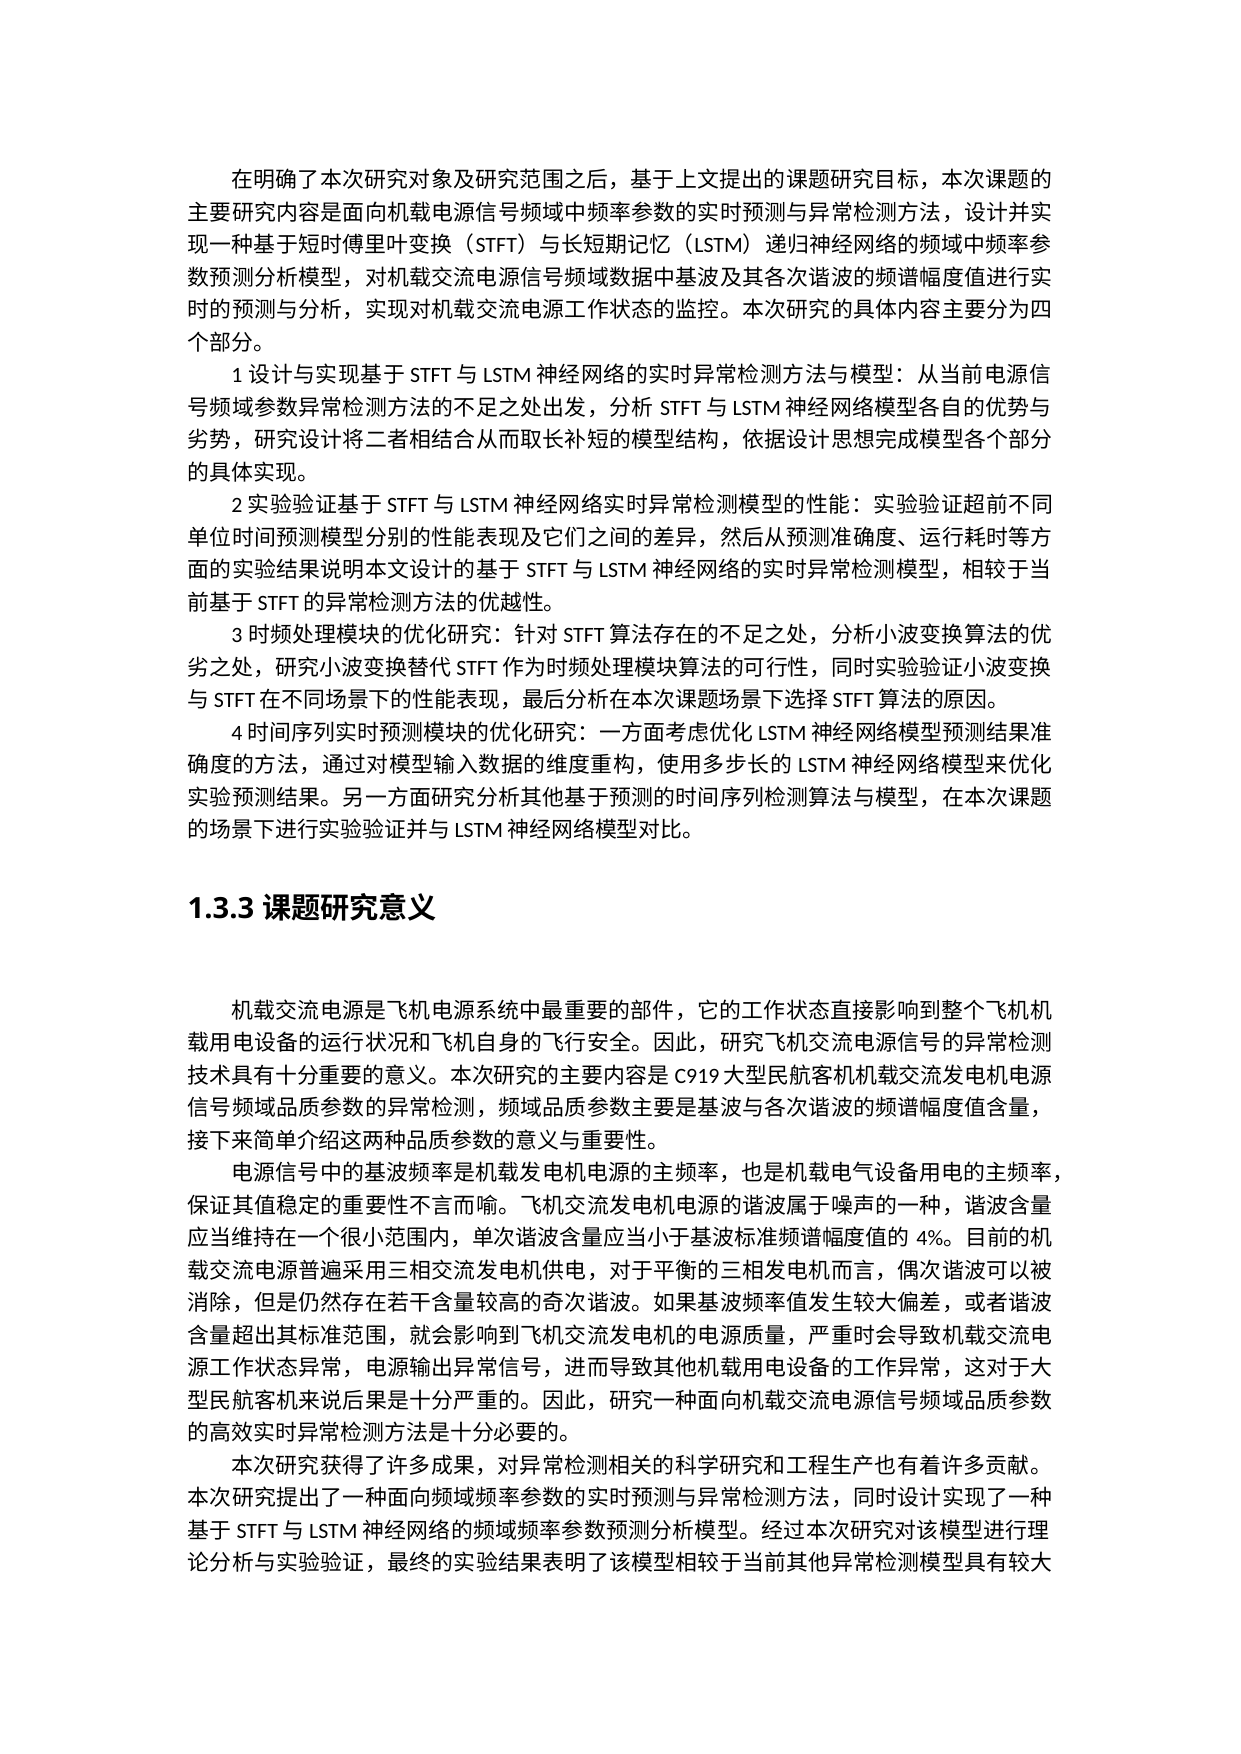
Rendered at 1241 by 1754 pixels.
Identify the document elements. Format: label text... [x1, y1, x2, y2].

subtitle 1.3.3 课题研究意义 [187, 874, 1053, 939]
text 2实验验证基于STFT与LSTM神经网络实时异常检测模型的性能：实验验证超前不同单位时间预测模型分别的性能表现及它们之间的差异，然后从预测准确度、运行耗时等方面的实验结果说明本文设计的基于STFT与LSTM神经网络的实时异常检测模型，相较于当前基于STFT的异常检测方法的优越性。 [187, 487, 1053, 617]
text 1 设计与实现基于STFT与LSTM神经网络的实时异常检测方法与模型：从当前电源信号频域参数异常检测方法的不足之处出发，分析STFT与LSTM神经网络模型各自的优势与劣势，研究设计将二者相结合从而取长补短的模型结构，依据设计思想完成模型各个部分的具体实现。 [187, 357, 1053, 487]
text 3 时频处理模块的优化研究：针对STFT算法存在的不足之处，分析小波变换算法的优劣之处，研究小波变换替代STFT作为时频处理模块算法的可行性，同时实验验证小波变换与STFT在不同场景下的性能表现，最后分析在本次课题场景下选择STFT算法的原因。 [187, 617, 1053, 714]
text 在明确了本次研究对象及研究范围之后，基于上文提出的课题研究目标，本次课题的主要研究内容是面向机载电源信号频域中频率参数的实时预测与异常检测方法，设计并实现一种基于短时傅里叶变换（STFT）与长短期记忆（LSTM）递归神经网络的频域中频率参数预测分析模型，对机载交流电源信号频域数据中基波及其各次谐波的频谱幅度值进行实时的预测与分析，实现对机载交流电源工作状态的监控。本次研究的具体内容主要分为四个部分。 [187, 162, 1053, 357]
text 机载交流电源是飞机电源系统中最重要的部件，它的工作状态直接影响到整个飞机机载用电设备的运行状况和飞机自身的飞行安全。因此，研究飞机交流电源信号的异常检测技术具有十分重要的意义。本次研究的主要内容是C919大型民航客机机载交流发电机电源信号频域品质参数的异常检测，频域品质参数主要是基波与各次谐波的频谱幅度值含量，接下来简单介绍这两种品质参数的意义与重要性。 [187, 992, 1053, 1155]
text 4 时间序列实时预测模块的优化研究：一方面考虑优化LSTM神经网络模型预测结果准确度的方法，通过对模型输入数据的维度重构，使用多步长的LSTM神经网络模型来优化实验预测结果。另一方面研究分析其他基于预测的时间序列检测算法与模型，在本次课题的场景下进行实验验证并与LSTM神经网络模型对比。 [187, 714, 1053, 844]
